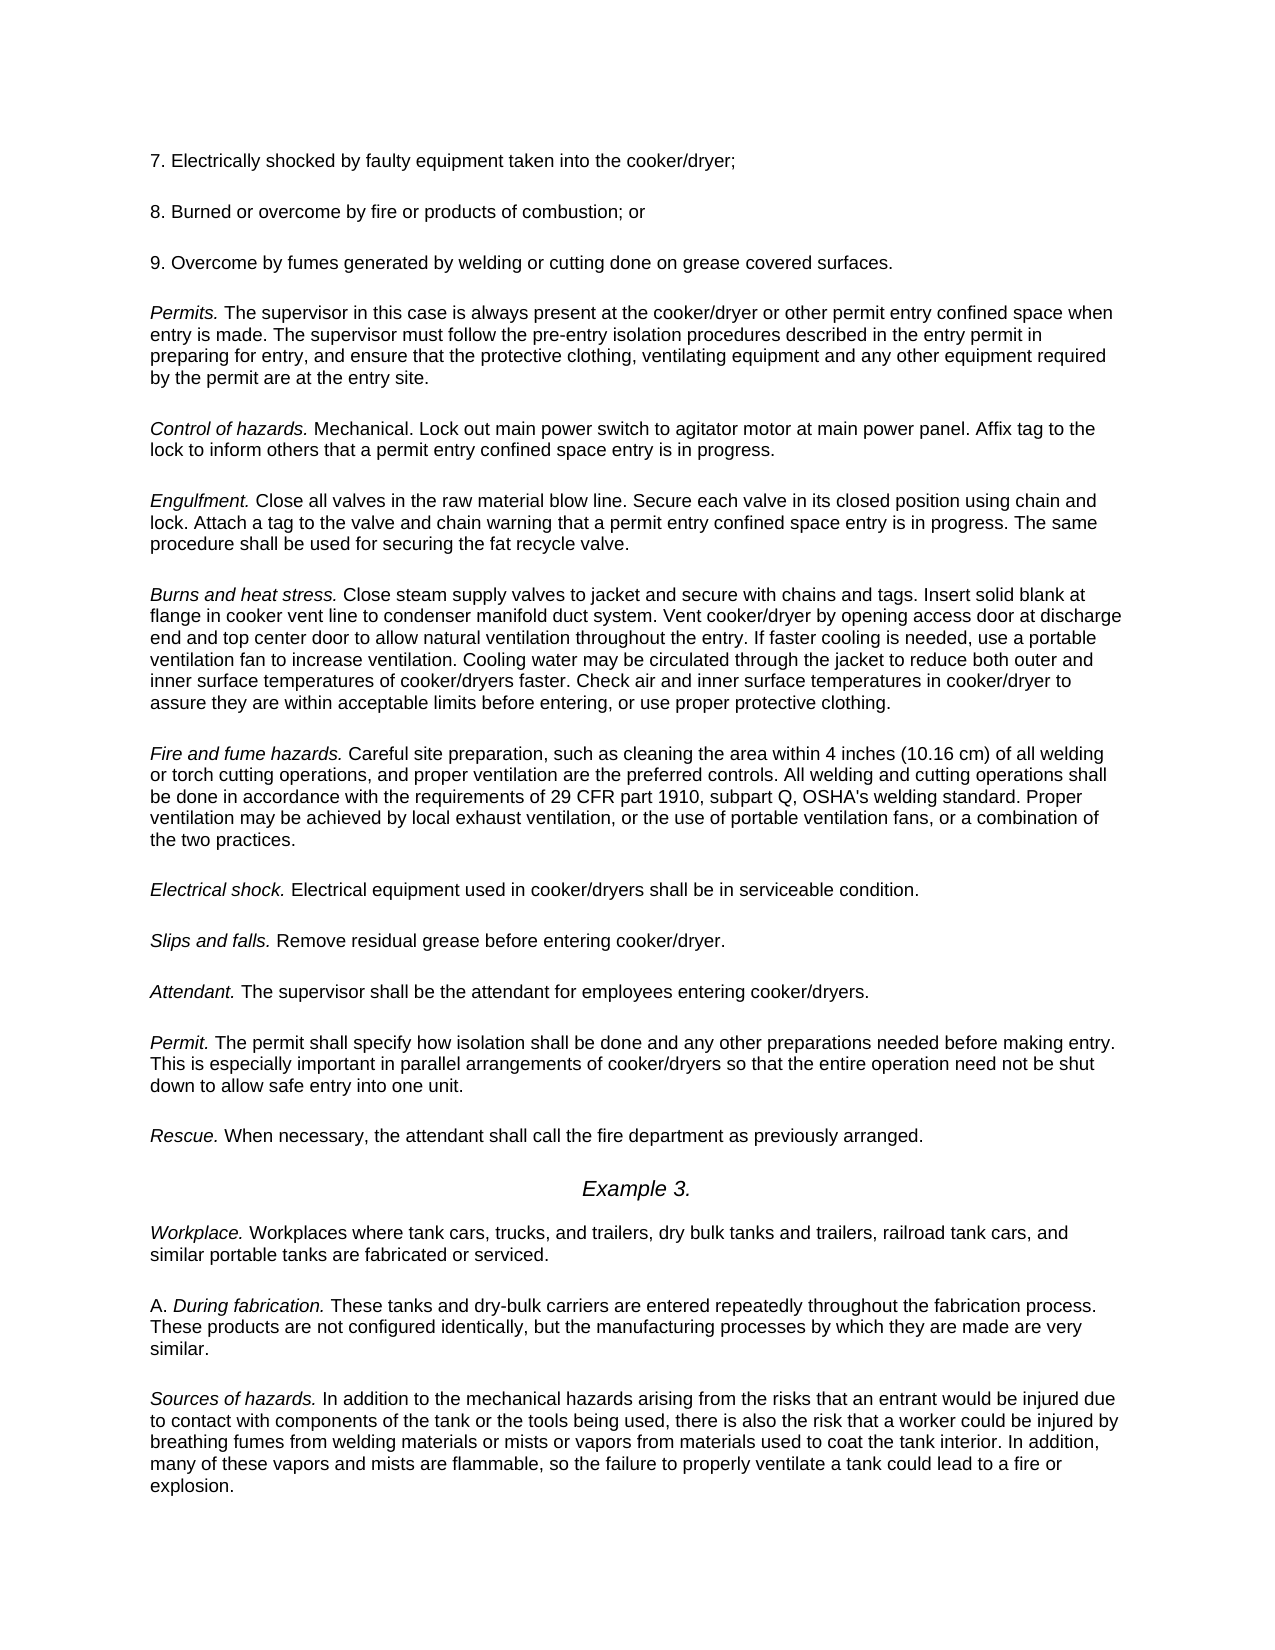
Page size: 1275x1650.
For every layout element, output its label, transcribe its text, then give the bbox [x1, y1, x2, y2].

text Rescue. When necessary, the attendant shall call the fire department as previously arranged. [150, 1125, 1125, 1147]
text Sources of hazards. In addition to the mechanical hazards arising from the risks that an entrant would be injured due to contact with components of the tank or the tools being used, there is also the risk that a worker could be injured by breathing fumes from welding materials or mists or vapors from materials used to coat the tank interior. In addition, many of these vapors and mists are flammable, so the failure to properly ventilate a tank could lead to a fire or explosion. [150, 1388, 1125, 1496]
text Permit. The permit shall specify how isolation shall be done and any other preparations needed before making entry. This is especially important in parallel arrangements of cooker/dryers so that the entire operation need not be shut down to allow safe entry into one unit. [150, 1031, 1125, 1096]
text Workplace. Workplaces where tank cars, trucks, and trailers, dry bulk tanks and trailers, railroad tank cars, and similar portable tanks are fabricated or serviced. [150, 1222, 1125, 1265]
text Slips and falls. Remove residual grease before entering cooker/dryer. [150, 930, 1125, 952]
text Example 3. [150, 1176, 1125, 1201]
text Fire and fume hazards. Careful site preparation, such as cleaning the area within 4 inches (10.16 cm) of all welding or torch cutting operations, and proper ventilation are the preferred controls. All welding and cutting operations shall be done in accordance with the requirements of 29 CFR part 1910, subpart Q, OSHA's welding standard. Proper ventilation may be achieved by local exhaust ventilation, or the use of portable ventilation fans, or a combination of the two practices. [150, 742, 1125, 850]
text 9. Overcome by fumes generated by welding or cutting done on grease covered surfaces. [150, 251, 1125, 273]
text Electrical shock. Electrical equipment used in cooker/dryers shall be in serviceable condition. [150, 879, 1125, 901]
text 8. Burned or overcome by fire or products of combustion; or [150, 201, 1125, 222]
text Engulfment. Close all valves in the raw material blow line. Secure each valve in its closed position using chain and lock. Attach a tag to the valve and chain warning that a permit entry confined space entry is in progress. The same procedure shall be used for securing the fat recycle valve. [150, 490, 1125, 554]
text A. During fabrication. These tanks and dry-bulk carriers are entered repeatedly throughout the fabrication process. These products are not configured identically, but the manufacturing processes by which they are made are very similar. [150, 1294, 1125, 1359]
text Permits. The supervisor in this case is always present at the cooker/dryer or other permit entry confined space when entry is made. The supervisor must follow the pre-entry isolation procedures described in the entry permit in preparing for entry, and ensure that the protective clothing, ventilating equipment and any other equipment required by the permit are at the entry site. [150, 302, 1125, 388]
text 7. Electrically shocked by faulty equipment taken into the cooker/dryer; [150, 150, 1125, 172]
text Control of hazards. Mechanical. Lock out main power switch to agitator motor at main power panel. Affix tag to the lock to inform others that a permit entry confined space entry is in progress. [150, 418, 1125, 461]
text Attendant. The supervisor shall be the attendant for employees entering cooker/dryers. [150, 981, 1125, 1002]
text Burns and heat stress. Close steam supply valves to jacket and secure with chains and tags. Insert solid blank at flange in cooker vent line to condenser manifold duct system. Vent cooker/dryer by opening access door at discharge end and top center door to allow natural ventilation throughout the entry. If faster cooling is needed, use a portable ventilation fan to increase ventilation. Cooling water may be circulated through the jacket to reduce both outer and inner surface temperatures of cooker/dryers faster. Check air and inner surface temperatures in cooker/dryer to assure they are within acceptable limits before entering, or use proper protective clothing. [150, 584, 1125, 713]
